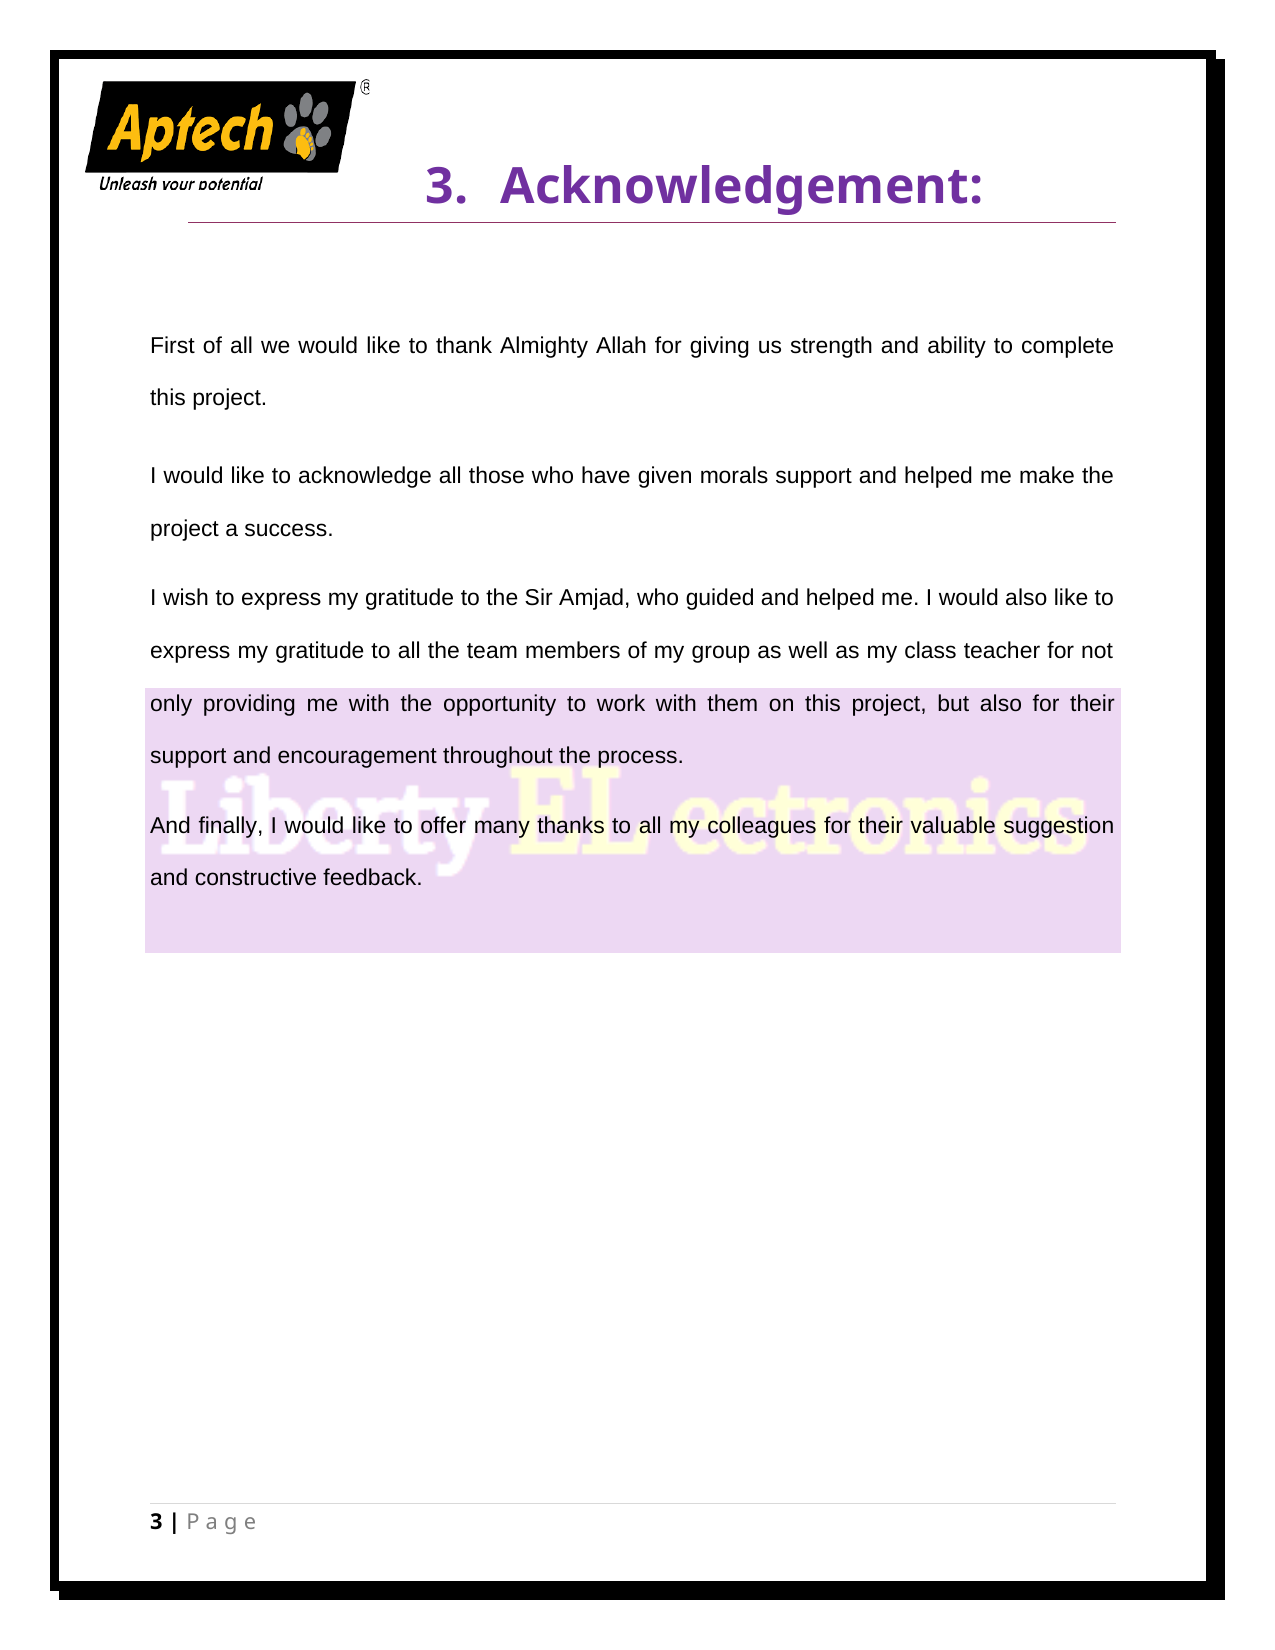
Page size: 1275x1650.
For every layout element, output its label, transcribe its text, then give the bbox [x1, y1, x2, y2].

text I wish to express my gratitude to the Sir Amjad, who guided and helped me. I would also like to express my gratitude to all the team members of my group as well as my class teacher for not only providing me with the opportunity to work with them on this project, but also for their support and encouragement throughout the process. [150, 584, 1116, 768]
text First of all we would like to thank Almighty Allah for giving us strength and ability to complete this project. [150, 332, 1116, 411]
text I would like to acknowledge all those who have given morals support and helped me make the project a success. [150, 462, 1116, 541]
text And finally, I would like to offer many thanks to all my colleagues for their valuable suggestion and constructive feedback. [150, 812, 1116, 891]
picture [85, 79, 370, 190]
subtitle Acknowledgement: [187, 150, 1116, 223]
